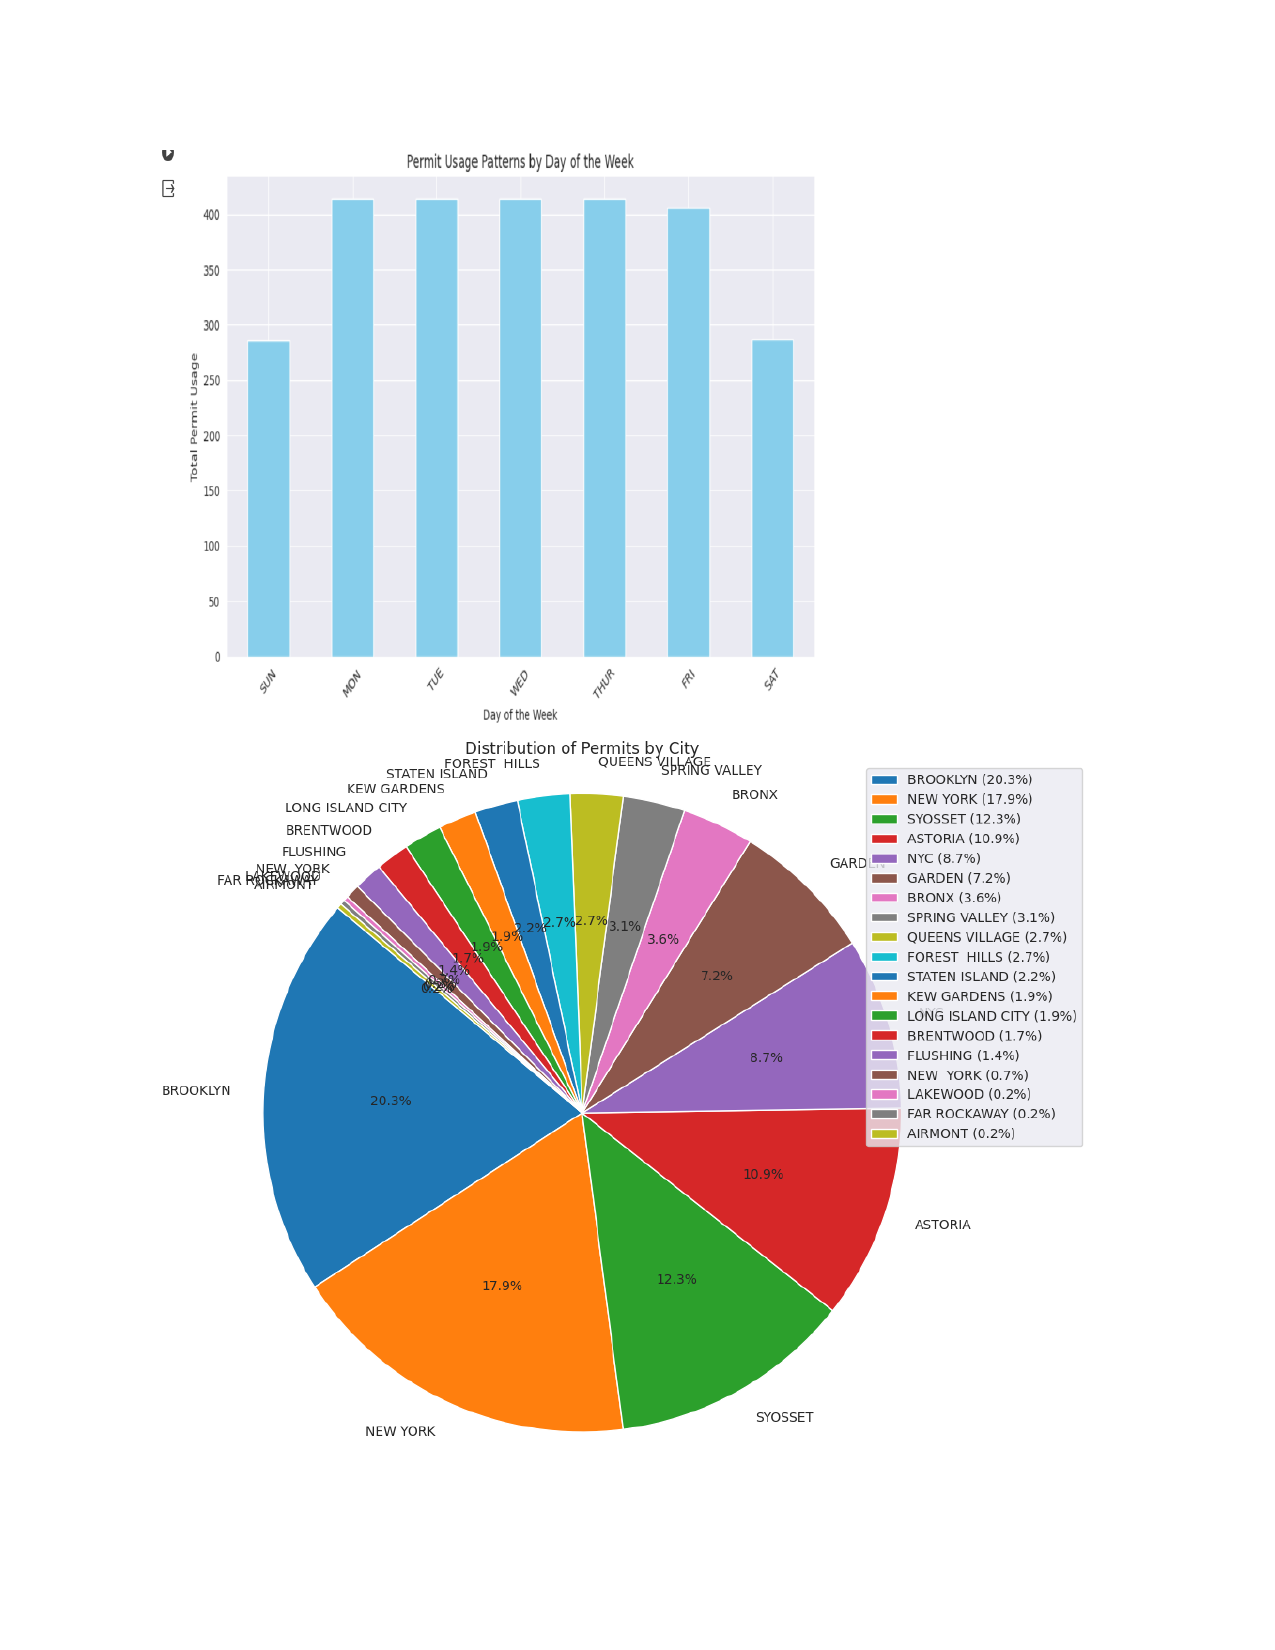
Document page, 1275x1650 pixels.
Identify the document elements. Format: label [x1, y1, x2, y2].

picture [150, 150, 1091, 729]
picture [150, 731, 1091, 1473]
